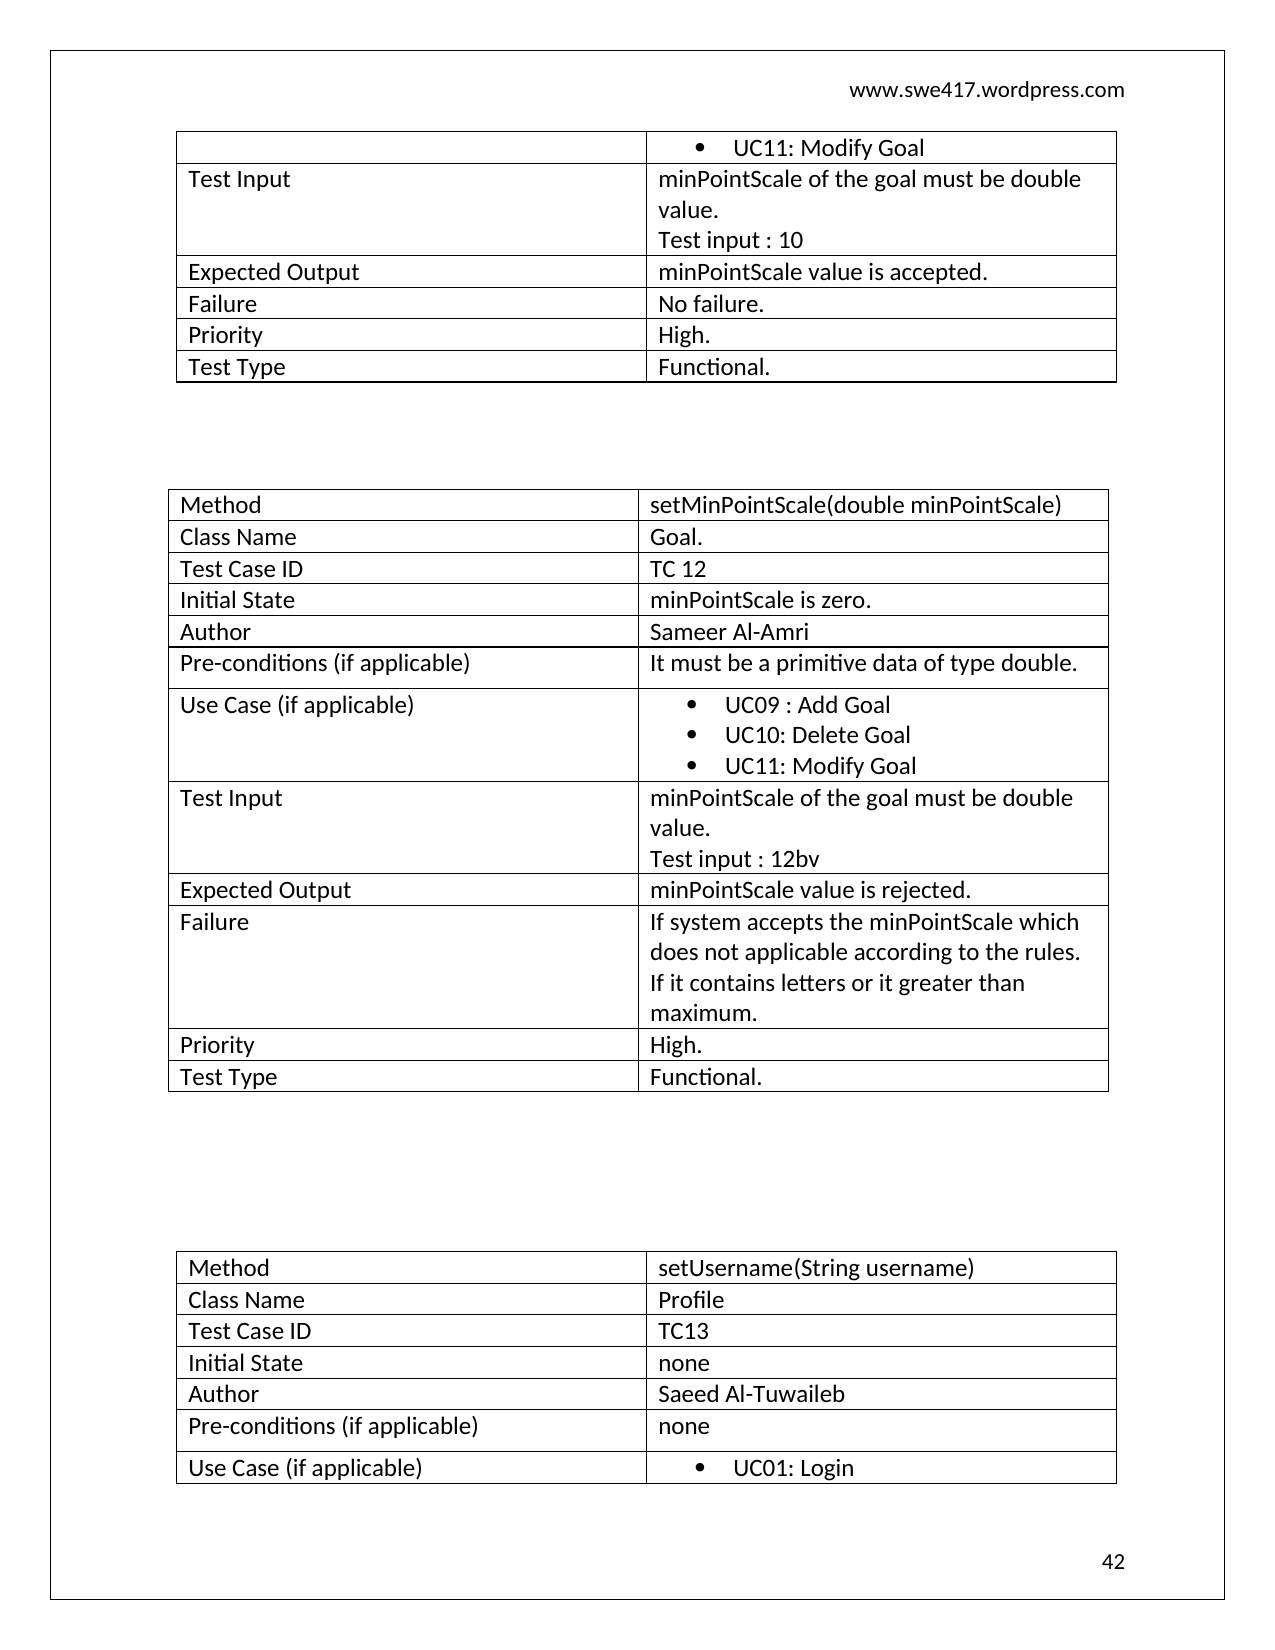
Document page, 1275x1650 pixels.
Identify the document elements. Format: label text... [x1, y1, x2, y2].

table_cell Functional. [647, 351, 1116, 381]
table_cell Saeed Al-Tuwaileb [647, 1379, 1116, 1409]
table_cell It must be a primitive data of type double. [639, 648, 1108, 688]
table_cell Class Name [177, 1284, 646, 1314]
table_cell TC 12 [639, 553, 1108, 583]
table_cell High. [647, 319, 1116, 350]
table_cell Author [177, 1379, 646, 1409]
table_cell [177, 132, 646, 163]
table_cell UC09 : Add Goal UC10: Delete Goal UC11: Modify Goal [639, 689, 1108, 781]
table_cell Priority [169, 1029, 638, 1059]
table_header Method [177, 1252, 646, 1283]
table_cell Test Type [177, 351, 646, 381]
table_cell Test Input [177, 164, 646, 255]
table_cell minPointScale value is accepted. [647, 256, 1116, 287]
table_cell High. [639, 1029, 1108, 1059]
table_cell Initial State [169, 584, 638, 615]
table_cell minPointScale of the goal must be double value. Test input : 10 [647, 164, 1116, 255]
table_cell none [647, 1410, 1116, 1451]
table_cell Test Input [169, 782, 638, 873]
table_cell Expected Output [169, 874, 638, 905]
table_cell Author [169, 616, 638, 646]
table_cell minPointScale is zero. [639, 584, 1108, 615]
table_cell Initial State [177, 1347, 646, 1377]
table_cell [647, 132, 1116, 163]
table_cell Test Case ID [177, 1315, 646, 1346]
table_cell TC13 [647, 1315, 1116, 1346]
table_cell Sameer Al-Amri [639, 616, 1108, 646]
table_cell Expected Output [177, 256, 646, 287]
table_cell Failure [169, 906, 638, 1028]
table_cell Goal. [639, 521, 1108, 552]
table_cell Profile [647, 1284, 1116, 1314]
table_cell Test Case ID [169, 553, 638, 583]
table_cell No failure. [647, 288, 1116, 318]
table_cell Functional. [639, 1061, 1108, 1091]
table_cell Pre-conditions (if applicable) [169, 648, 638, 688]
table_cell If system accepts the minPointScale which does not applicable according to the rules. If it contains letters or it greater than maximum. [639, 906, 1108, 1028]
table_cell Priority [177, 319, 646, 350]
table_cell Failure [177, 288, 646, 318]
table_cell none [647, 1347, 1116, 1377]
table_cell Use Case (if applicable) [169, 689, 638, 781]
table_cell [177, 1452, 646, 1482]
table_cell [647, 1452, 1116, 1482]
table_cell minPointScale of the goal must be double value. Test input : 12bv [639, 782, 1108, 873]
table_cell Test Type [169, 1061, 638, 1091]
table_cell Class Name [169, 521, 638, 552]
table_cell Pre-conditions (if applicable) [177, 1410, 646, 1451]
table_header Method [169, 490, 638, 520]
table_header setMinPointScale(double minPointScale) [639, 490, 1108, 520]
table_header setUsername(String username) [647, 1252, 1116, 1283]
table_cell minPointScale value is rejected. [639, 874, 1108, 905]
